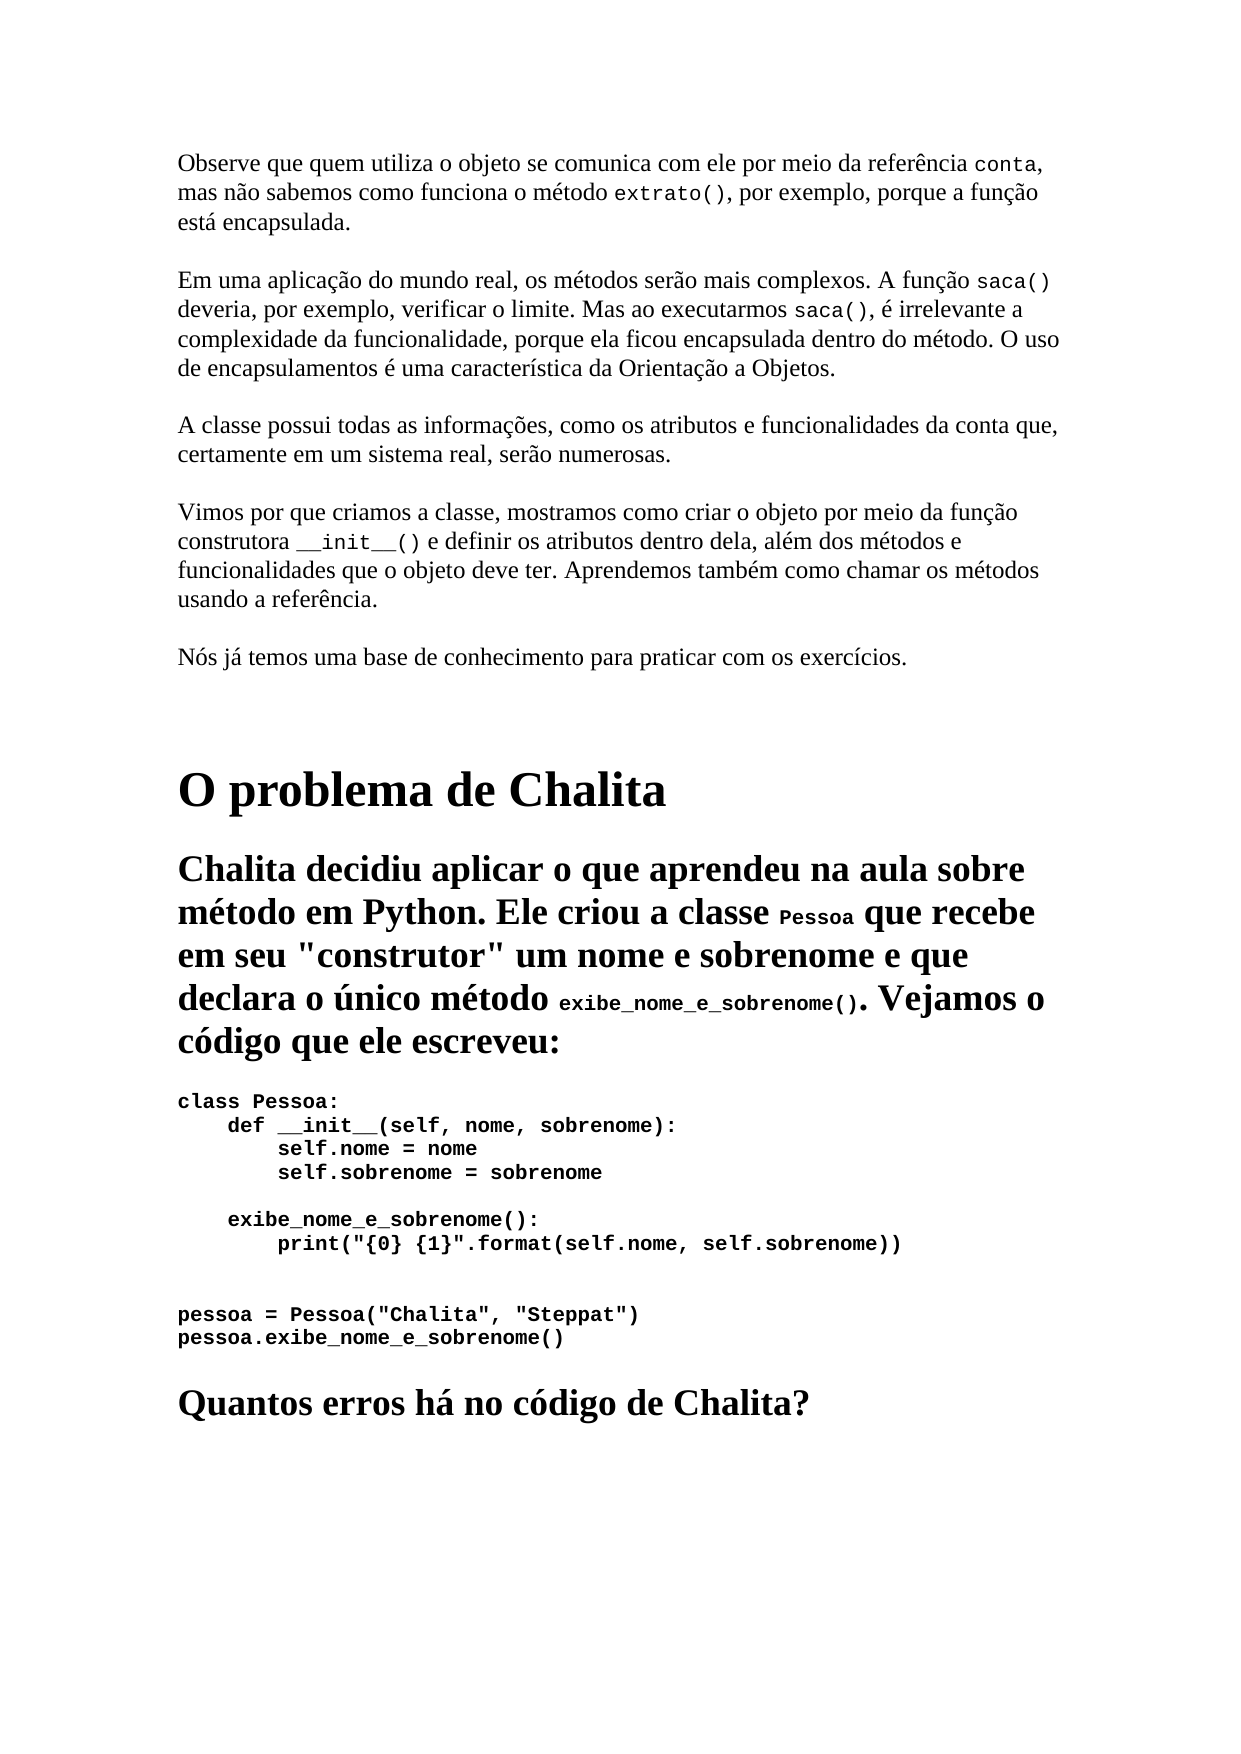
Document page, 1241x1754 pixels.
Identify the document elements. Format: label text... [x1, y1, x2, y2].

text A classe possui todas as informações, como os atributos e funcionalidades da conta que, certamente em um sistema real, serão numerosas. [177, 411, 1063, 468]
text self.sobrenome = sobrenome [177, 1162, 1063, 1186]
text class Pessoa: [177, 1091, 1063, 1114]
text pessoa = Pessoa("Chalita", "Steppat") [177, 1304, 1063, 1327]
text def __init__(self, nome, sobrenome): [177, 1114, 1063, 1138]
text Nós já temos uma base de conhecimento para praticar com os exercícios. [177, 642, 1063, 671]
text Quantos erros há no código de Chalita? [177, 1380, 1063, 1423]
subtitle O problema de Chalita [177, 759, 1063, 817]
text exibe_nome_e_sobrenome(): [177, 1209, 1063, 1233]
text Em uma aplicação do mundo real, os métodos serão mais complexos. A função saca() deveria, por exemplo, verificar o limite. Mas ao executarmos saca(), é irrelevante a complexidade da funcionalidade, porque ela ficou encapsulada dentro do método. O uso de encapsulamentos é uma característica da Orientação a Objetos. [177, 265, 1063, 381]
text print("{0} {1}".format(self.nome, self.sobrenome)) [177, 1233, 1063, 1256]
text Observe que quem utiliza o objeto se comunica com ele por meio da referência conta, mas não sabemos como funciona o método extrato(), por exemplo, porque a função está encapsulada. [177, 148, 1063, 236]
text pessoa.exibe_nome_e_sobrenome() [177, 1327, 1063, 1351]
text Chalita decidiu aplicar o que aprendeu na aula sobre método em Python. Ele criou a classe Pessoa que recebe em seu "construtor" um nome e sobrenome e que declara o único método exibe_nome_e_sobrenome(). Vejamos o código que ele escreveu: [177, 846, 1063, 1062]
text self.nome = nome [177, 1138, 1063, 1162]
text Vimos por que criamos a classe, mostramos como criar o objeto por meio da função construtora __init__() e definir os atributos dentro dela, além dos métodos e funcionalidades que o objeto deve ter. Aprendemos também como chamar os métodos usando a referência. [177, 497, 1063, 613]
